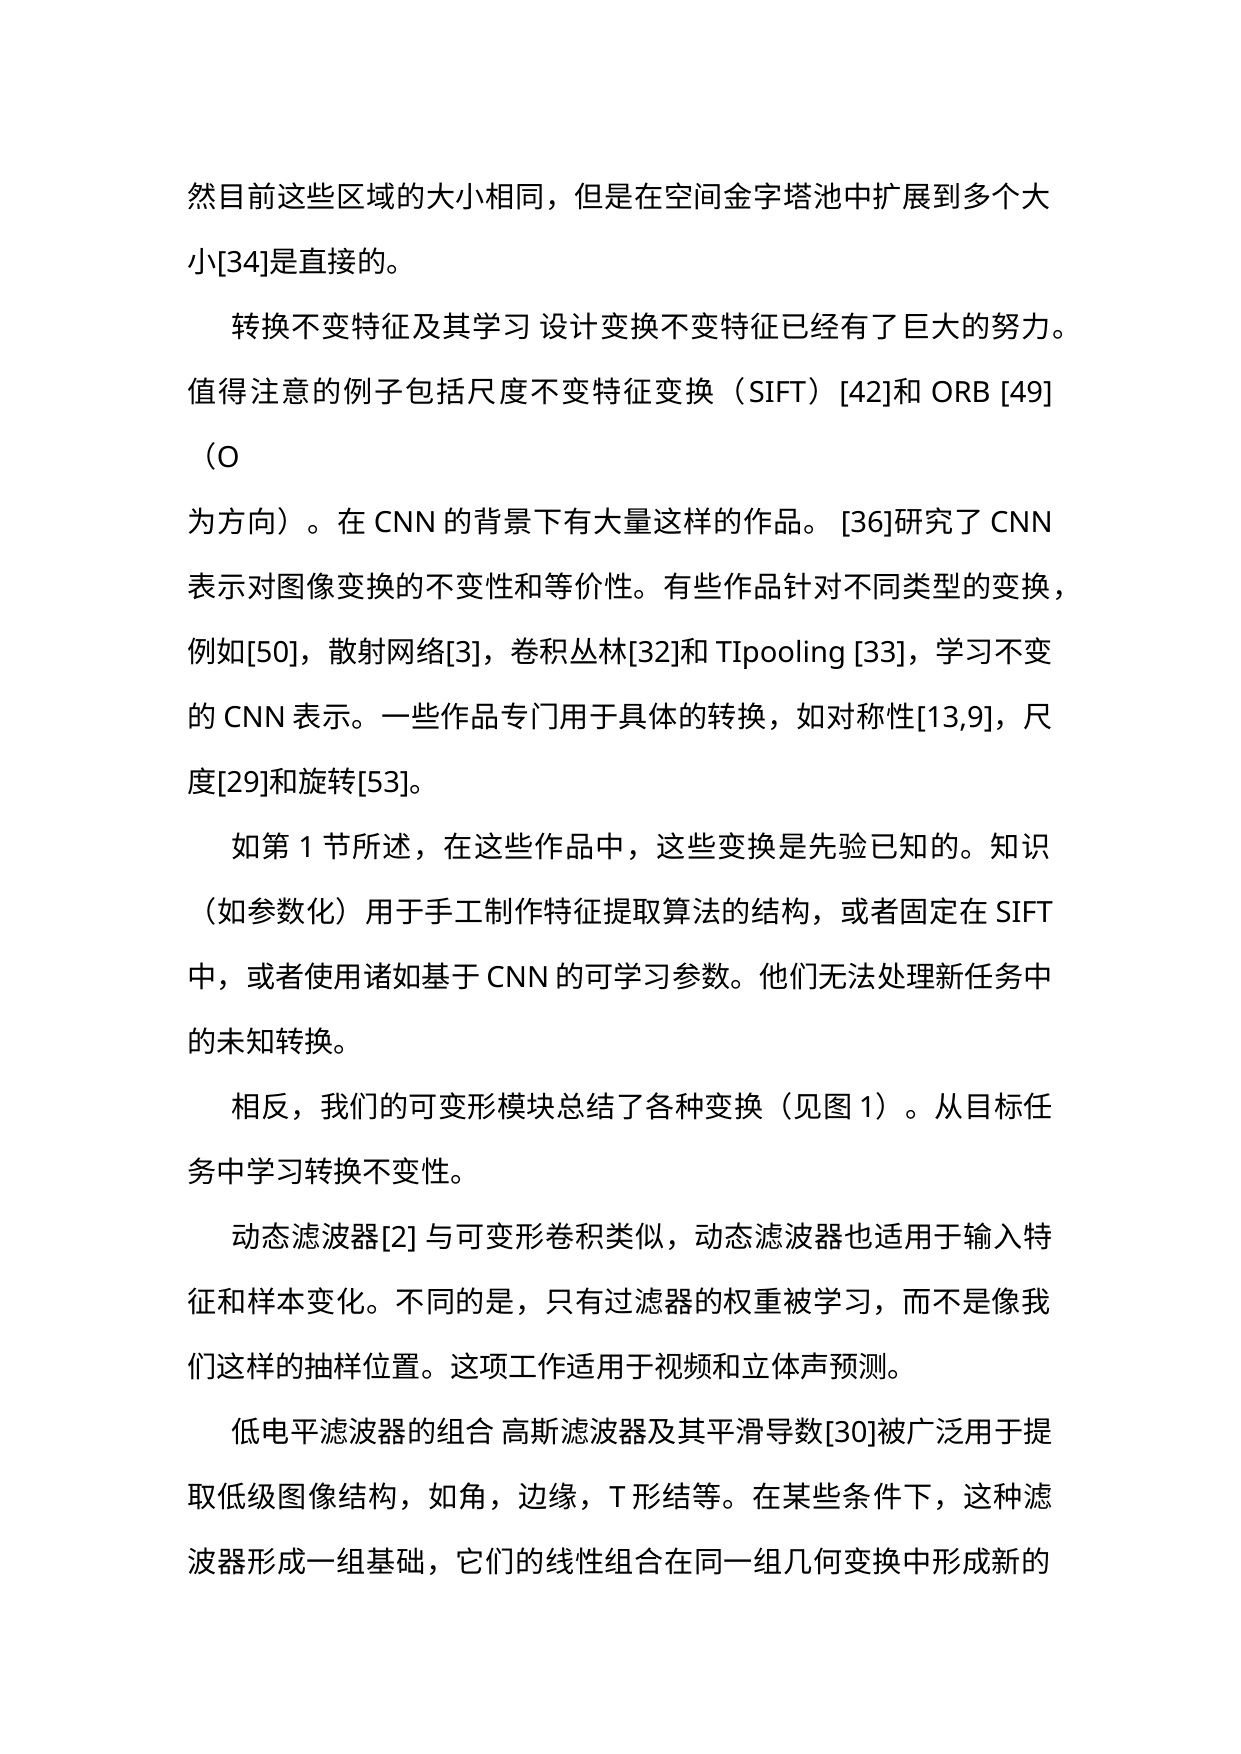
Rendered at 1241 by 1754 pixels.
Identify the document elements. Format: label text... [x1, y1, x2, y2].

text 为方向）。在CNN的背景下有大量这样的作品。 [36]研究了CNN表示对图像变换的不变性和等价性。有些作品针对不同类型的变换，例如[50]，散射网络[3]，卷积丛林[32]和TIpooling [33]，学习不变的CNN表示。一些作品专门用于具体的转换，如对称性[13,9]，尺度[29]和旋转[53]。 [187, 487, 1053, 812]
text 转换不变特征及其学习 设计变换不变特征已经有了巨大的努力。值得注意的例子包括尺度不变特征变换（SIFT）[42]和ORB [49]（O [187, 292, 1053, 487]
text 如第1节所述，在这些作品中，这些变换是先验已知的。知识（如参数化）用于手工制作特征提取算法的结构，或者固定在SIFT中，或者使用诸如基于CNN的可学习参数。他们无法处理新任务中的未知转换。 [187, 812, 1053, 1072]
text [187, 1397, 1053, 1592]
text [187, 162, 1053, 292]
text 动态滤波器[2] 与可变形卷积类似，动态滤波器也适用于输入特征和样本变化。不同的是，只有过滤器的权重被学习，而不是像我们这样的抽样位置。这项工作适用于视频和立体声预测。 [187, 1202, 1053, 1397]
text 相反，我们的可变形模块总结了各种变换（见图1）。从目标任务中学习转换不变性。 [187, 1072, 1053, 1202]
